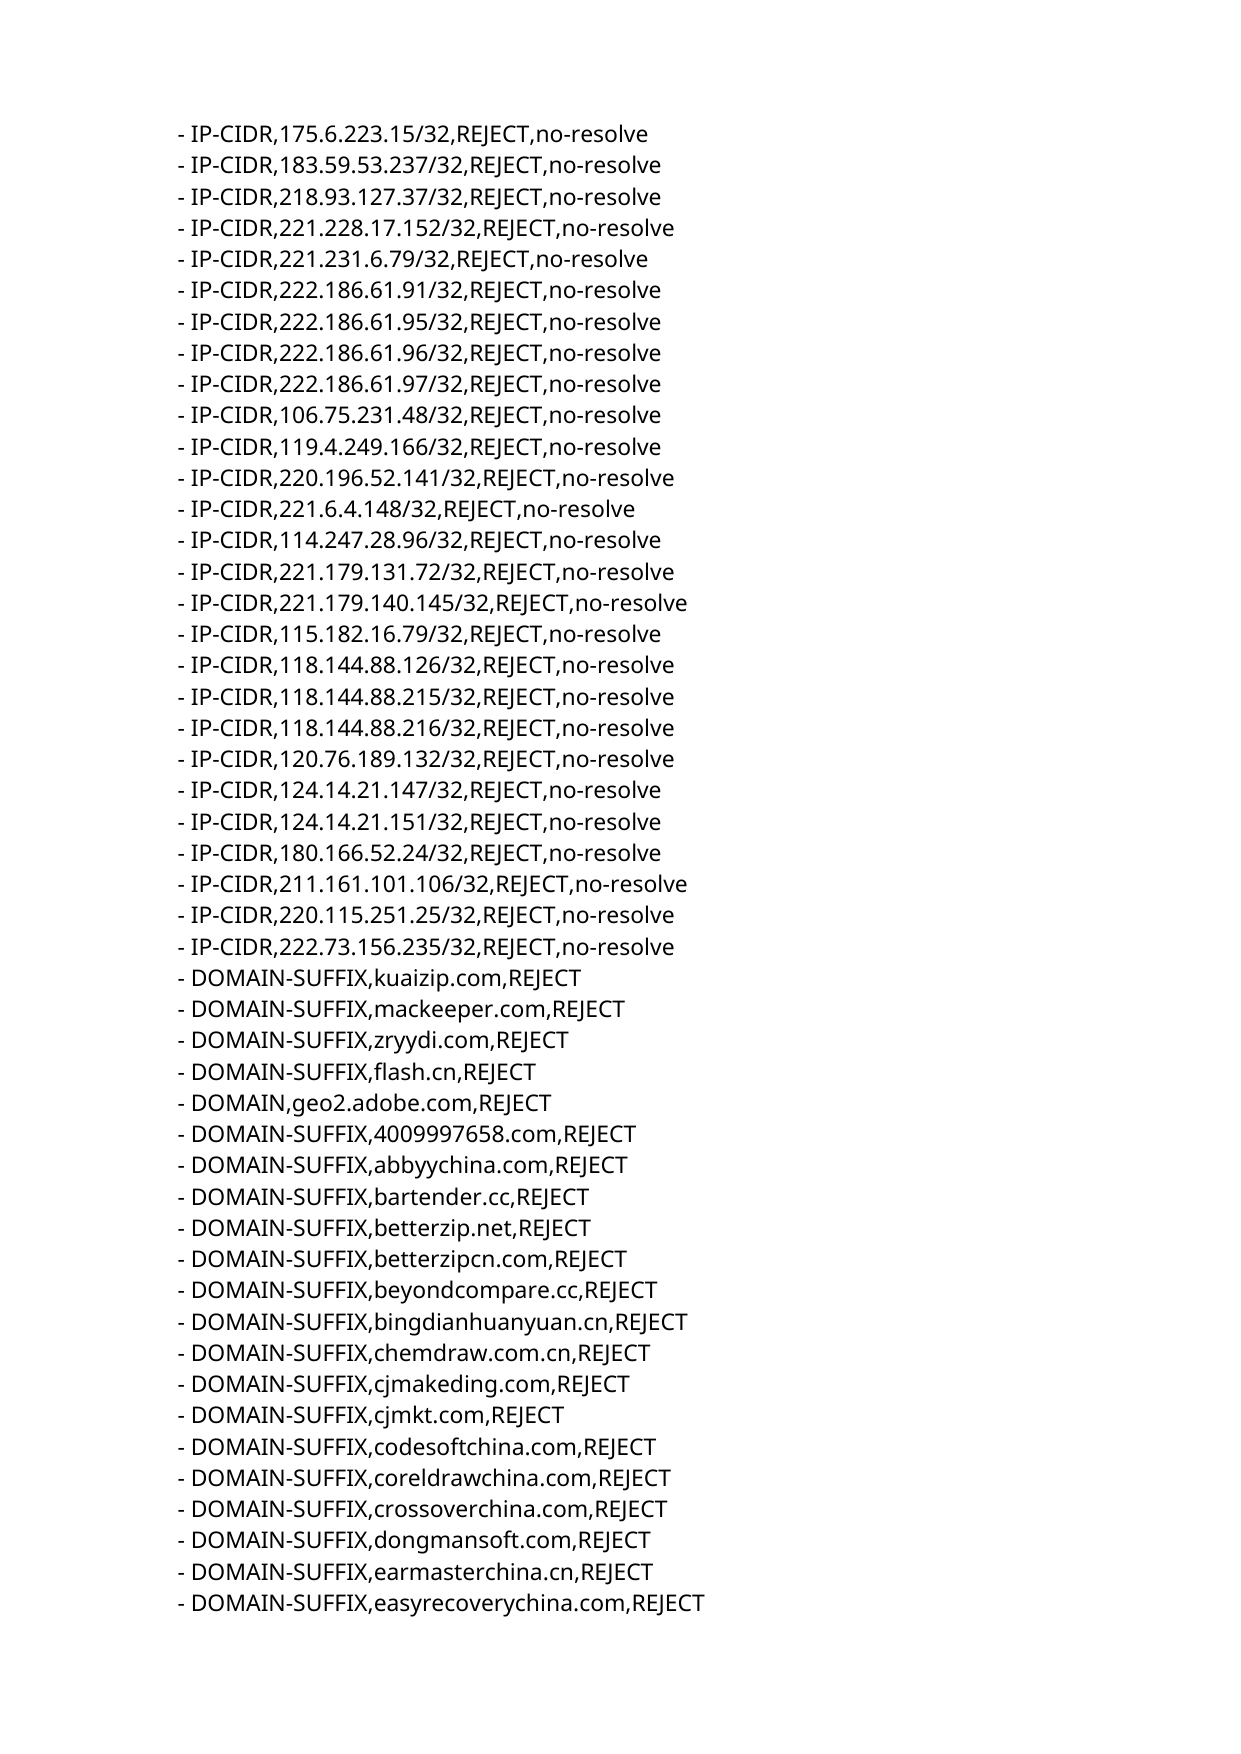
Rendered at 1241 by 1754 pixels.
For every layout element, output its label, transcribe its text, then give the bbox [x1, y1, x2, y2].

text - DOMAIN-SUFFIX,chemdraw.com.cn,REJECT [177, 1337, 1152, 1368]
text - DOMAIN-SUFFIX,mackeeper.com,REJECT [177, 993, 1152, 1024]
text - IP-CIDR,222.73.156.235/32,REJECT,no-resolve [177, 931, 1152, 962]
text - IP-CIDR,115.182.16.79/32,REJECT,no-resolve [177, 618, 1152, 649]
text - IP-CIDR,175.6.223.15/32,REJECT,no-resolve [177, 118, 1152, 149]
text - IP-CIDR,221.179.131.72/32,REJECT,no-resolve [177, 556, 1152, 587]
text - DOMAIN-SUFFIX,kuaizip.com,REJECT [177, 962, 1152, 993]
text - IP-CIDR,222.186.61.96/32,REJECT,no-resolve [177, 337, 1152, 368]
text - DOMAIN-SUFFIX,coreldrawchina.com,REJECT [177, 1462, 1152, 1493]
text - IP-CIDR,183.59.53.237/32,REJECT,no-resolve [177, 149, 1152, 181]
text - IP-CIDR,120.76.189.132/32,REJECT,no-resolve [177, 743, 1152, 774]
text - DOMAIN-SUFFIX,easyrecoverychina.com,REJECT [177, 1587, 1152, 1618]
text - IP-CIDR,124.14.21.147/32,REJECT,no-resolve [177, 774, 1152, 806]
text - DOMAIN-SUFFIX,4009997658.com,REJECT [177, 1118, 1152, 1149]
text - IP-CIDR,119.4.249.166/32,REJECT,no-resolve [177, 431, 1152, 462]
text - IP-CIDR,124.14.21.151/32,REJECT,no-resolve [177, 806, 1152, 837]
text - DOMAIN-SUFFIX,bartender.cc,REJECT [177, 1181, 1152, 1212]
text - IP-CIDR,222.186.61.95/32,REJECT,no-resolve [177, 306, 1152, 337]
text - IP-CIDR,106.75.231.48/32,REJECT,no-resolve [177, 399, 1152, 431]
text - IP-CIDR,118.144.88.215/32,REJECT,no-resolve [177, 681, 1152, 712]
text - DOMAIN-SUFFIX,zryydi.com,REJECT [177, 1024, 1152, 1056]
text - DOMAIN-SUFFIX,dongmansoft.com,REJECT [177, 1524, 1152, 1556]
text - DOMAIN-SUFFIX,flash.cn,REJECT [177, 1056, 1152, 1087]
text - DOMAIN-SUFFIX,beyondcompare.cc,REJECT [177, 1274, 1152, 1306]
text - IP-CIDR,220.196.52.141/32,REJECT,no-resolve [177, 462, 1152, 493]
text - IP-CIDR,218.93.127.37/32,REJECT,no-resolve [177, 181, 1152, 212]
text - IP-CIDR,220.115.251.25/32,REJECT,no-resolve [177, 899, 1152, 931]
text - DOMAIN-SUFFIX,codesoftchina.com,REJECT [177, 1431, 1152, 1462]
text - DOMAIN-SUFFIX,betterzipcn.com,REJECT [177, 1243, 1152, 1274]
text - IP-CIDR,211.161.101.106/32,REJECT,no-resolve [177, 868, 1152, 899]
text - DOMAIN,geo2.adobe.com,REJECT [177, 1087, 1152, 1118]
text - IP-CIDR,222.186.61.91/32,REJECT,no-resolve [177, 274, 1152, 306]
text - DOMAIN-SUFFIX,bingdianhuanyuan.cn,REJECT [177, 1306, 1152, 1337]
text - IP-CIDR,222.186.61.97/32,REJECT,no-resolve [177, 368, 1152, 399]
text - IP-CIDR,221.6.4.148/32,REJECT,no-resolve [177, 493, 1152, 524]
text - IP-CIDR,114.247.28.96/32,REJECT,no-resolve [177, 524, 1152, 556]
text - IP-CIDR,180.166.52.24/32,REJECT,no-resolve [177, 837, 1152, 868]
text - DOMAIN-SUFFIX,crossoverchina.com,REJECT [177, 1493, 1152, 1524]
text - DOMAIN-SUFFIX,cjmakeding.com,REJECT [177, 1368, 1152, 1399]
text - DOMAIN-SUFFIX,abbyychina.com,REJECT [177, 1149, 1152, 1181]
text - IP-CIDR,221.231.6.79/32,REJECT,no-resolve [177, 243, 1152, 274]
text - IP-CIDR,118.144.88.126/32,REJECT,no-resolve [177, 649, 1152, 681]
text - IP-CIDR,118.144.88.216/32,REJECT,no-resolve [177, 712, 1152, 743]
text - DOMAIN-SUFFIX,cjmkt.com,REJECT [177, 1399, 1152, 1431]
text - IP-CIDR,221.228.17.152/32,REJECT,no-resolve [177, 212, 1152, 243]
text - DOMAIN-SUFFIX,betterzip.net,REJECT [177, 1212, 1152, 1243]
text - DOMAIN-SUFFIX,earmasterchina.cn,REJECT [177, 1556, 1152, 1587]
text - IP-CIDR,221.179.140.145/32,REJECT,no-resolve [177, 587, 1152, 618]
